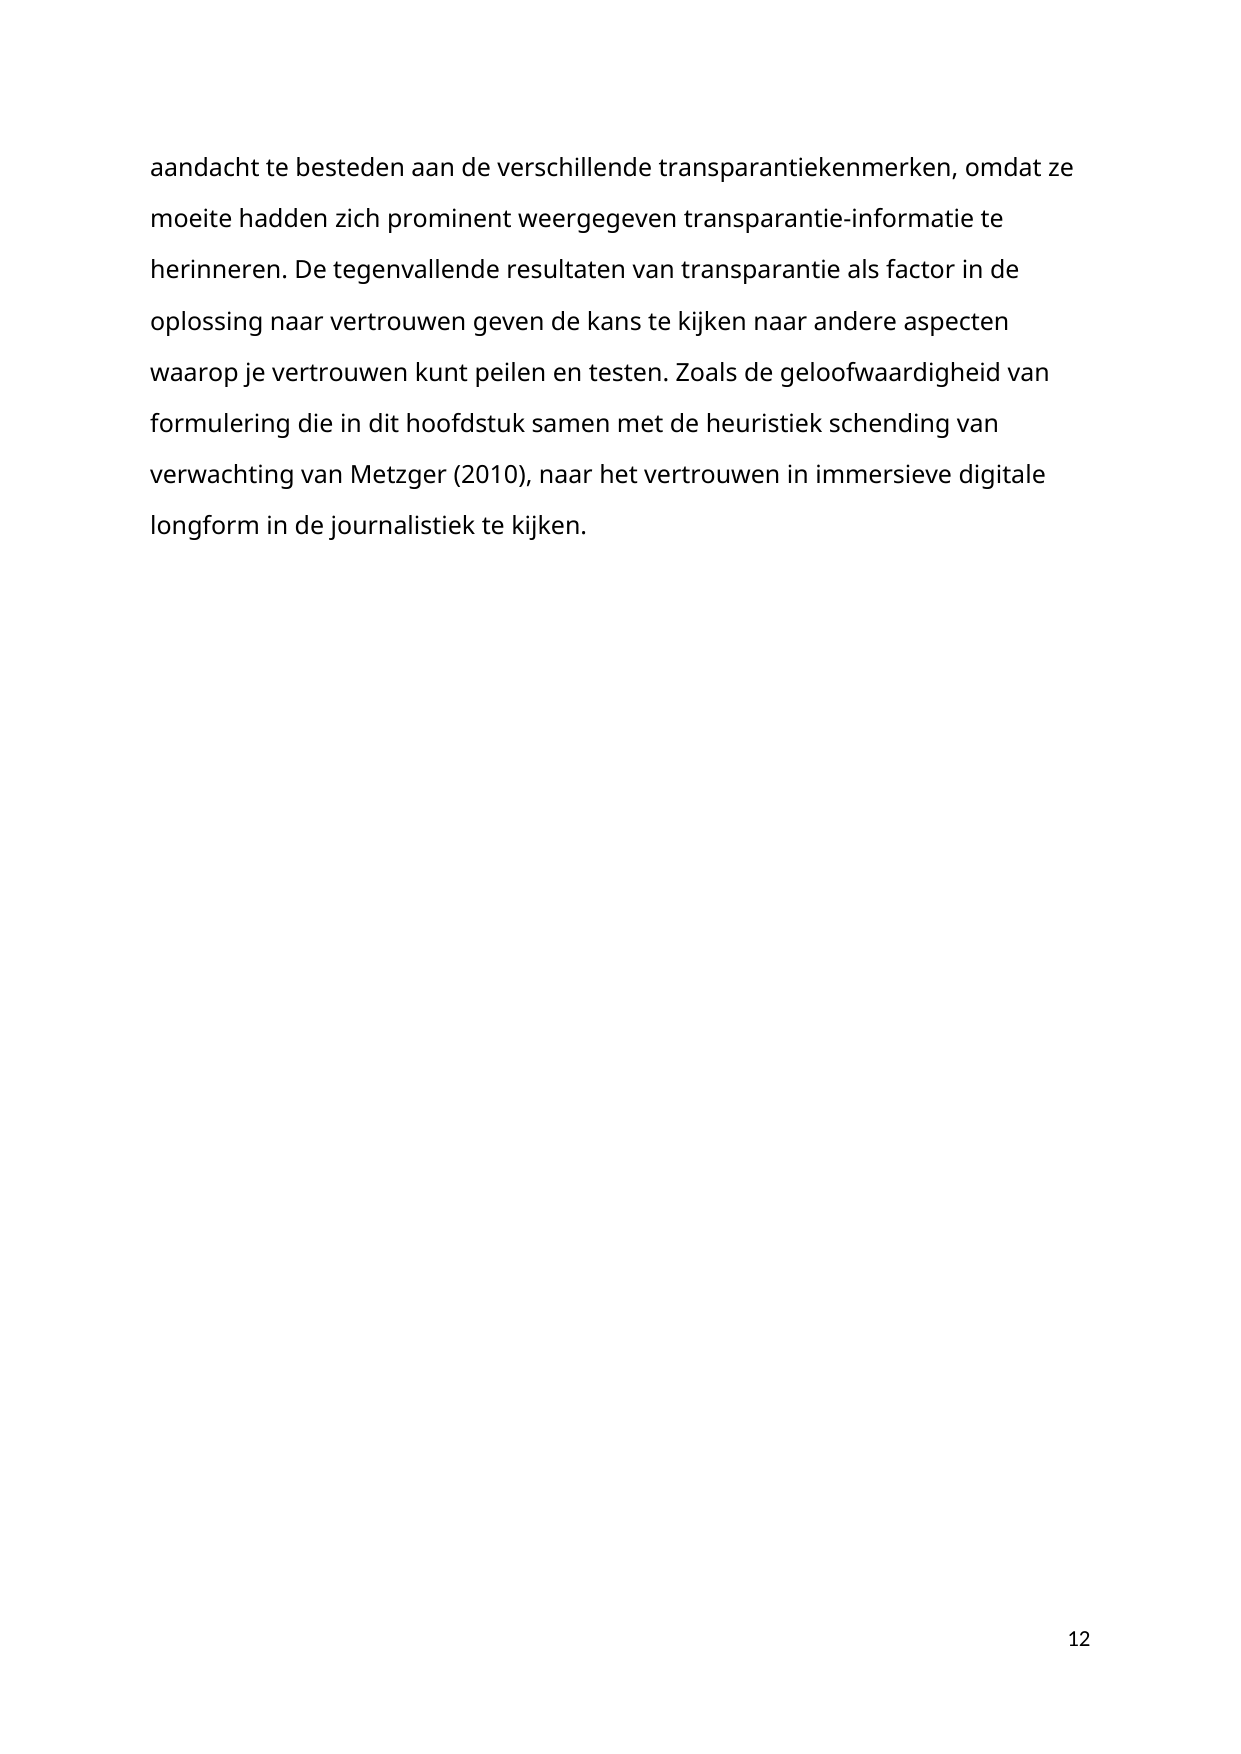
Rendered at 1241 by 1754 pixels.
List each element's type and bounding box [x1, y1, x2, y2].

text [150, 150, 1090, 541]
